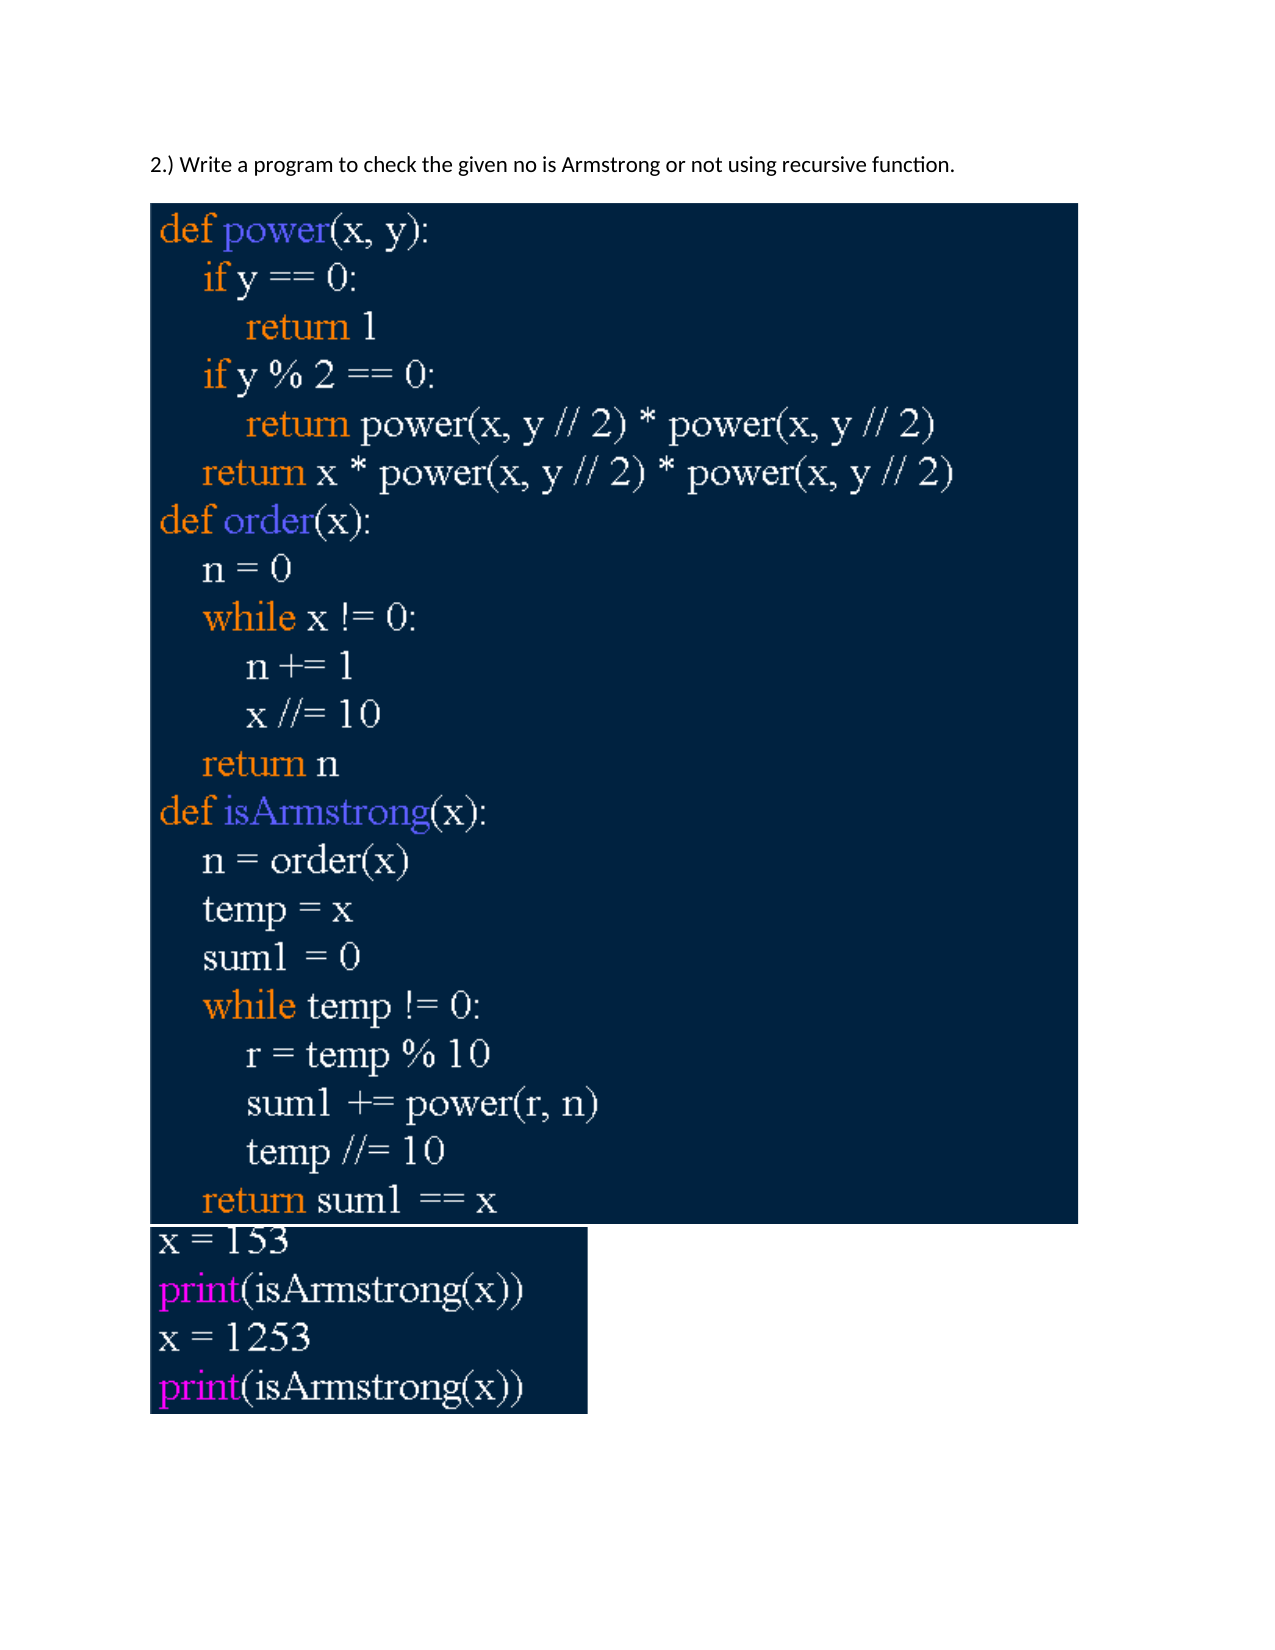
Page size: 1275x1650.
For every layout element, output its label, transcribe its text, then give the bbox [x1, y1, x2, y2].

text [150, 203, 1125, 1478]
text 2.) Write a program to check the given no is Armstrong or not using recursive function. [150, 150, 1125, 178]
picture [150, 203, 1079, 1224]
picture [150, 1227, 588, 1414]
